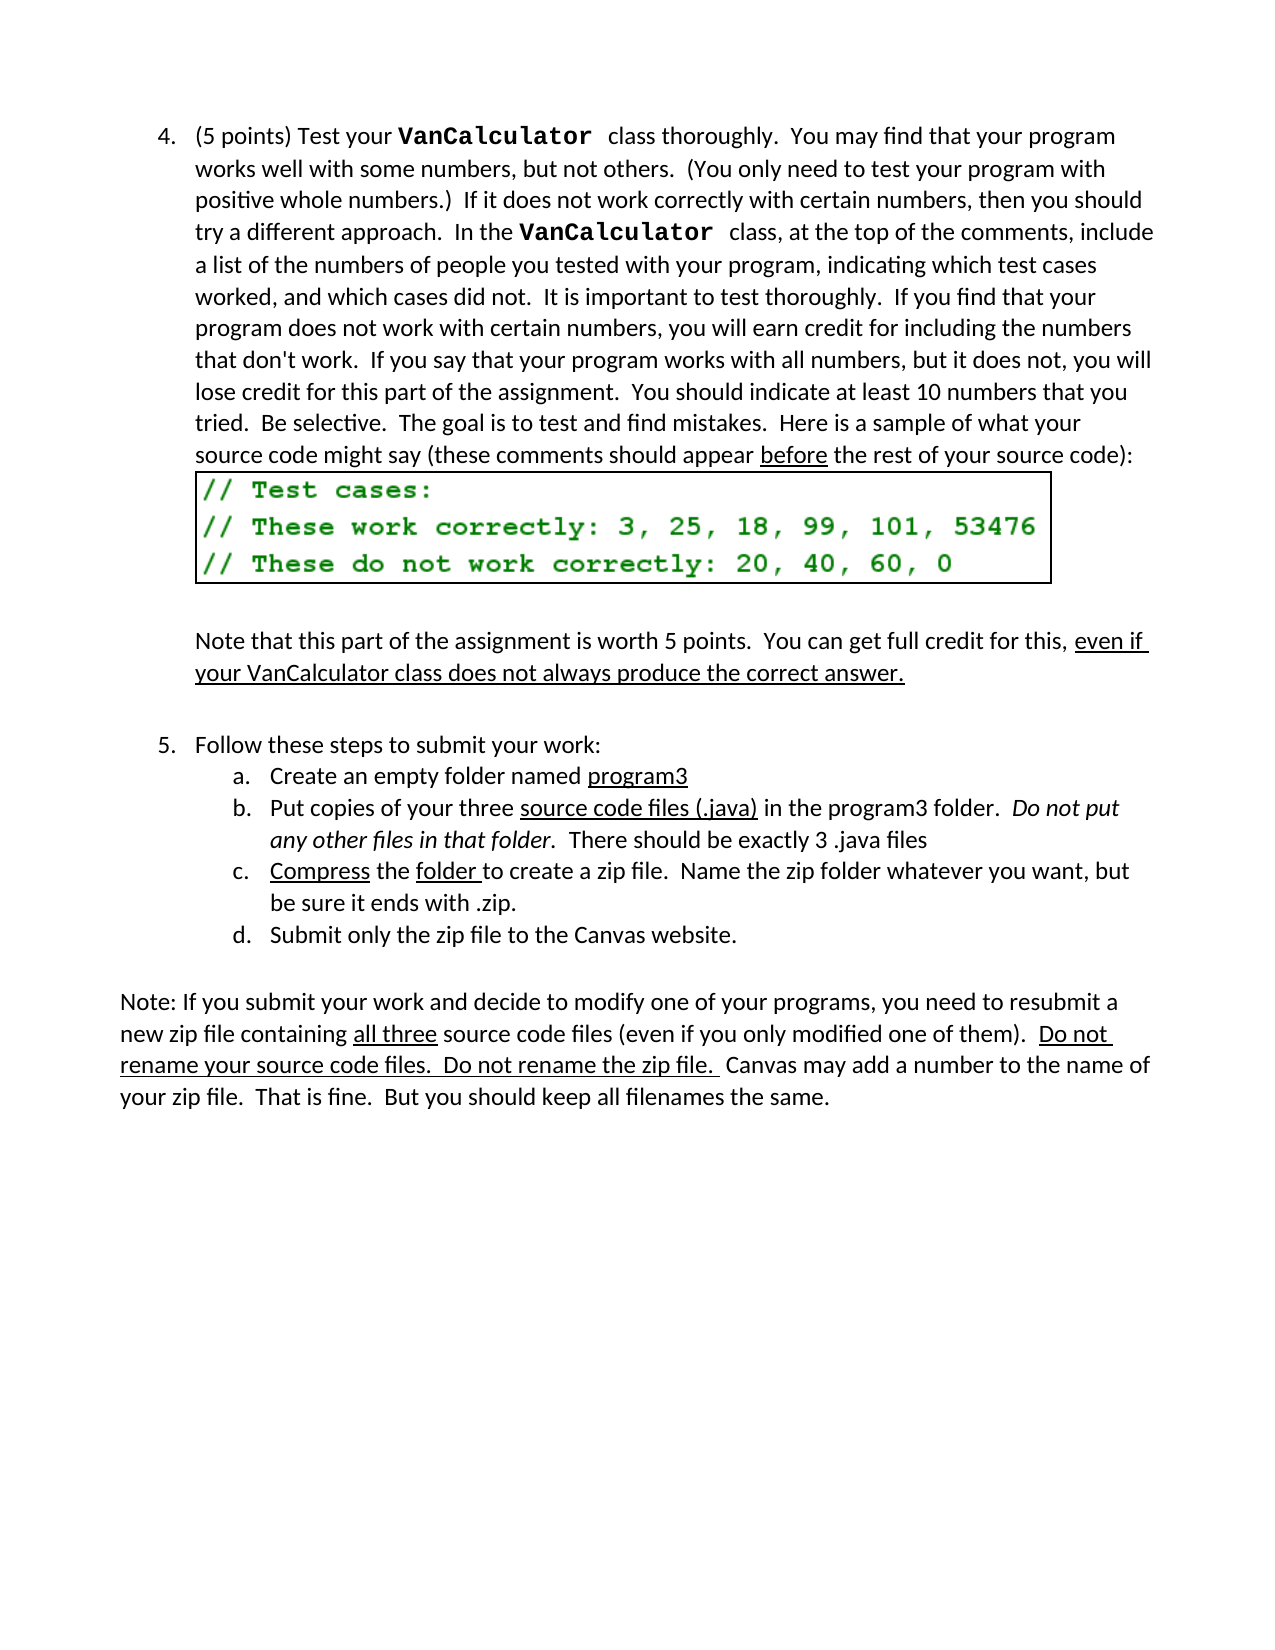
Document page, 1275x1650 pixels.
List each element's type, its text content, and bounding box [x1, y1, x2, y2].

text Note: If you submit your work and decide to modify one of your programs, you need to resubmit a new zip file containing all three source code files (even if you only modified one of them). Do not rename your source code files. Do not rename the zip file. Canvas may add a number to the name of your zip file. That is fine. But you should keep all filenames the same. [120, 986, 1155, 1112]
list Compress the folder to create a zip file. Name the zip folder whatever you want, but be sure it ends with .zip. [232, 855, 1155, 918]
list Put copies of your three source code files (.java) in the program3 folder. Do not put any other files in that folder. There should be exactly 3 .java files [232, 792, 1155, 854]
list Create an empty folder named program3 [232, 760, 1155, 791]
list Follow these steps to submit your work: [157, 729, 1155, 759]
list Submit only the zip file to the Canvas website. [232, 919, 1155, 949]
text Note that this part of the assignment is worth 5 points. You can get full credit for this, even if your VanCalculator class does not always produce the correct answer. [195, 625, 1155, 688]
list (5 points) Test your VanCalculator class thoroughly. You may find that your program works well with some numbers, but not others. (You only need to test your program with positive whole numbers.) If it does not work correctly with certain numbers, then you should try a different approach. In the VanCalculator class, at the top of the comments, include a list of the numbers of people you tested with your program, indicating which test cases worked, and which cases did not. It is important to test thoroughly. If you find that your program does not work with certain numbers, you will earn credit for including the numbers that don't work. If you say that your program works with all numbers, but it does not, you will lose credit for this part of the assignment. You should indicate at least 10 numbers that you tried. Be selective. The goal is to test and find mistakes. Here is a sample of what your source code might say (these comments should appear before the rest of your source code): [157, 120, 1155, 470]
picture [197, 473, 1050, 582]
